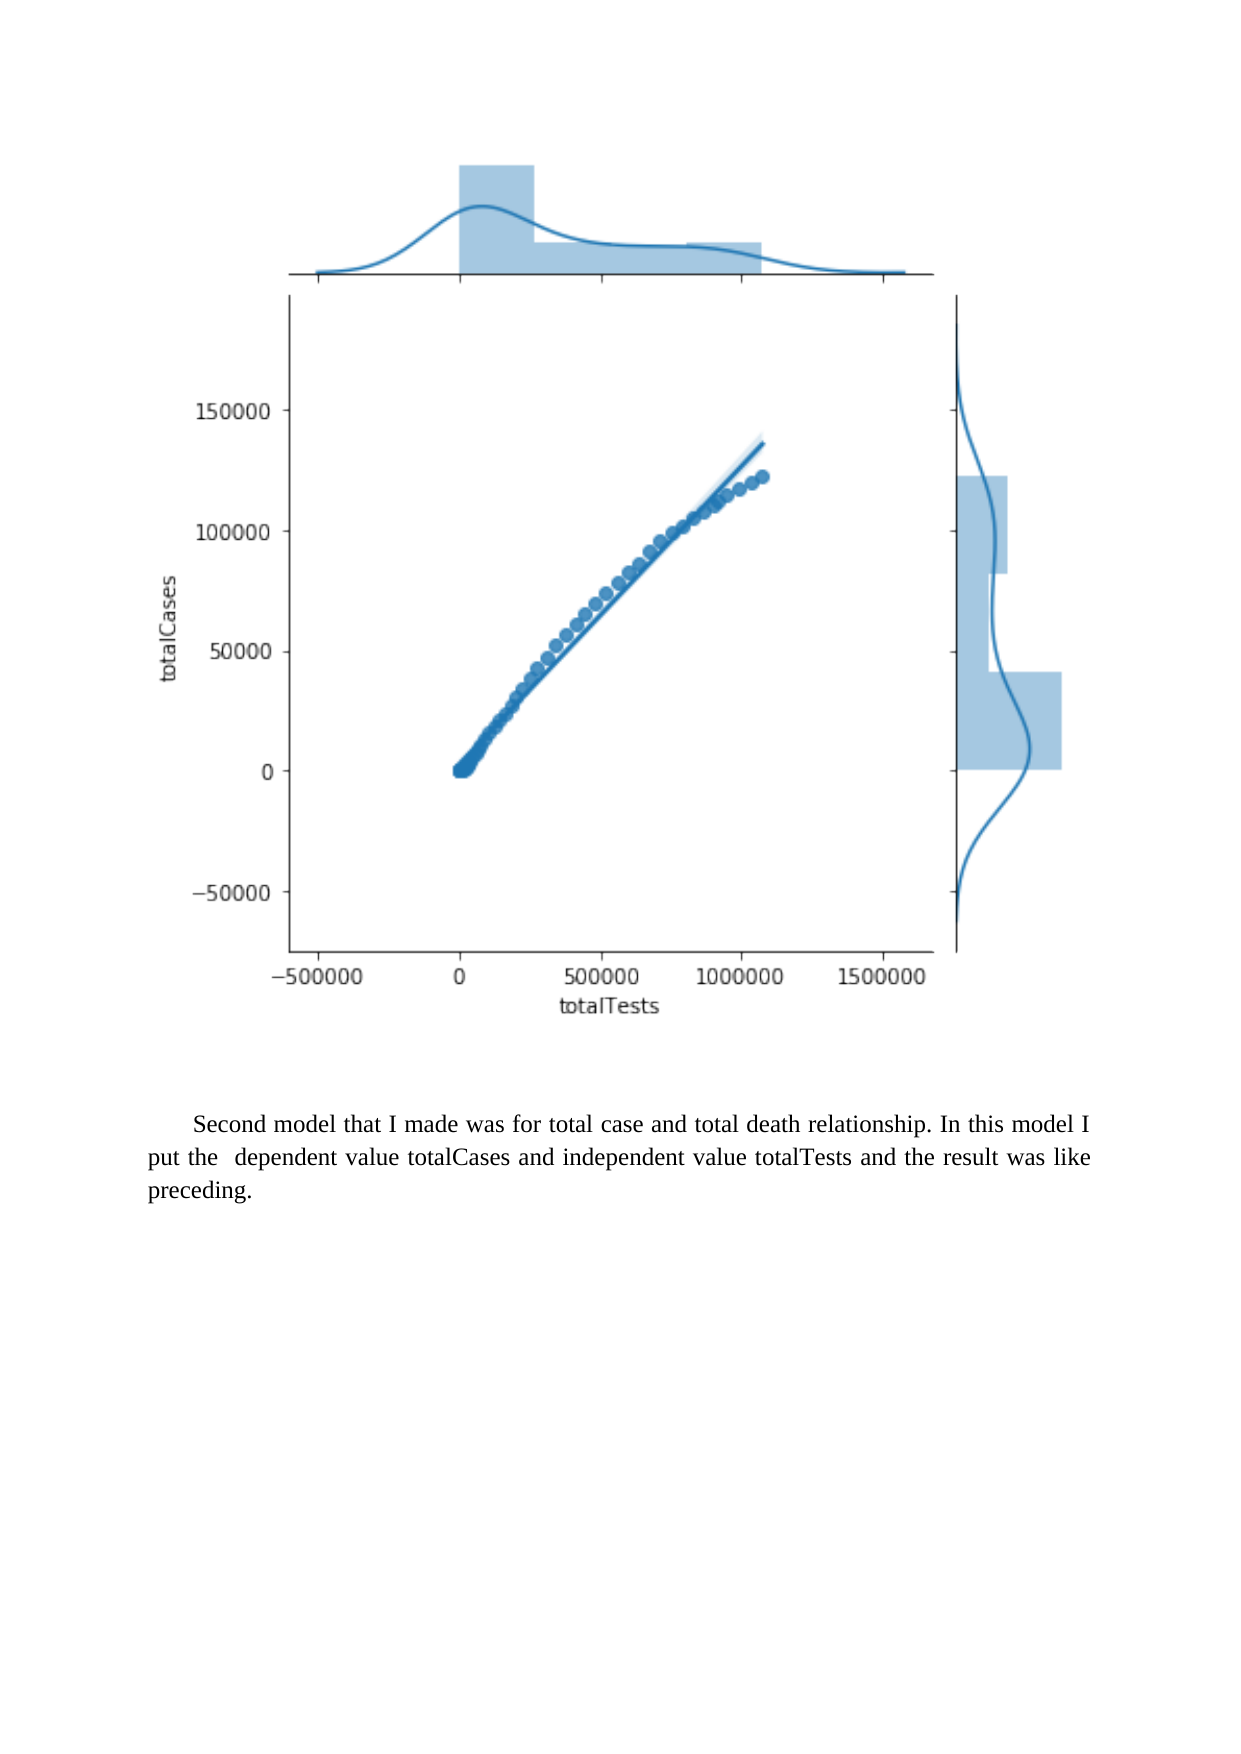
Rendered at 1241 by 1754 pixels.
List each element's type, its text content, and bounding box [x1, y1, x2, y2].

picture [147, 147, 1081, 1031]
text Second model that I made was for total case and total death relationship. In this model I put the dependent value totalCases and independent value totalTests and the result was like preceding. [148, 1109, 1093, 1204]
